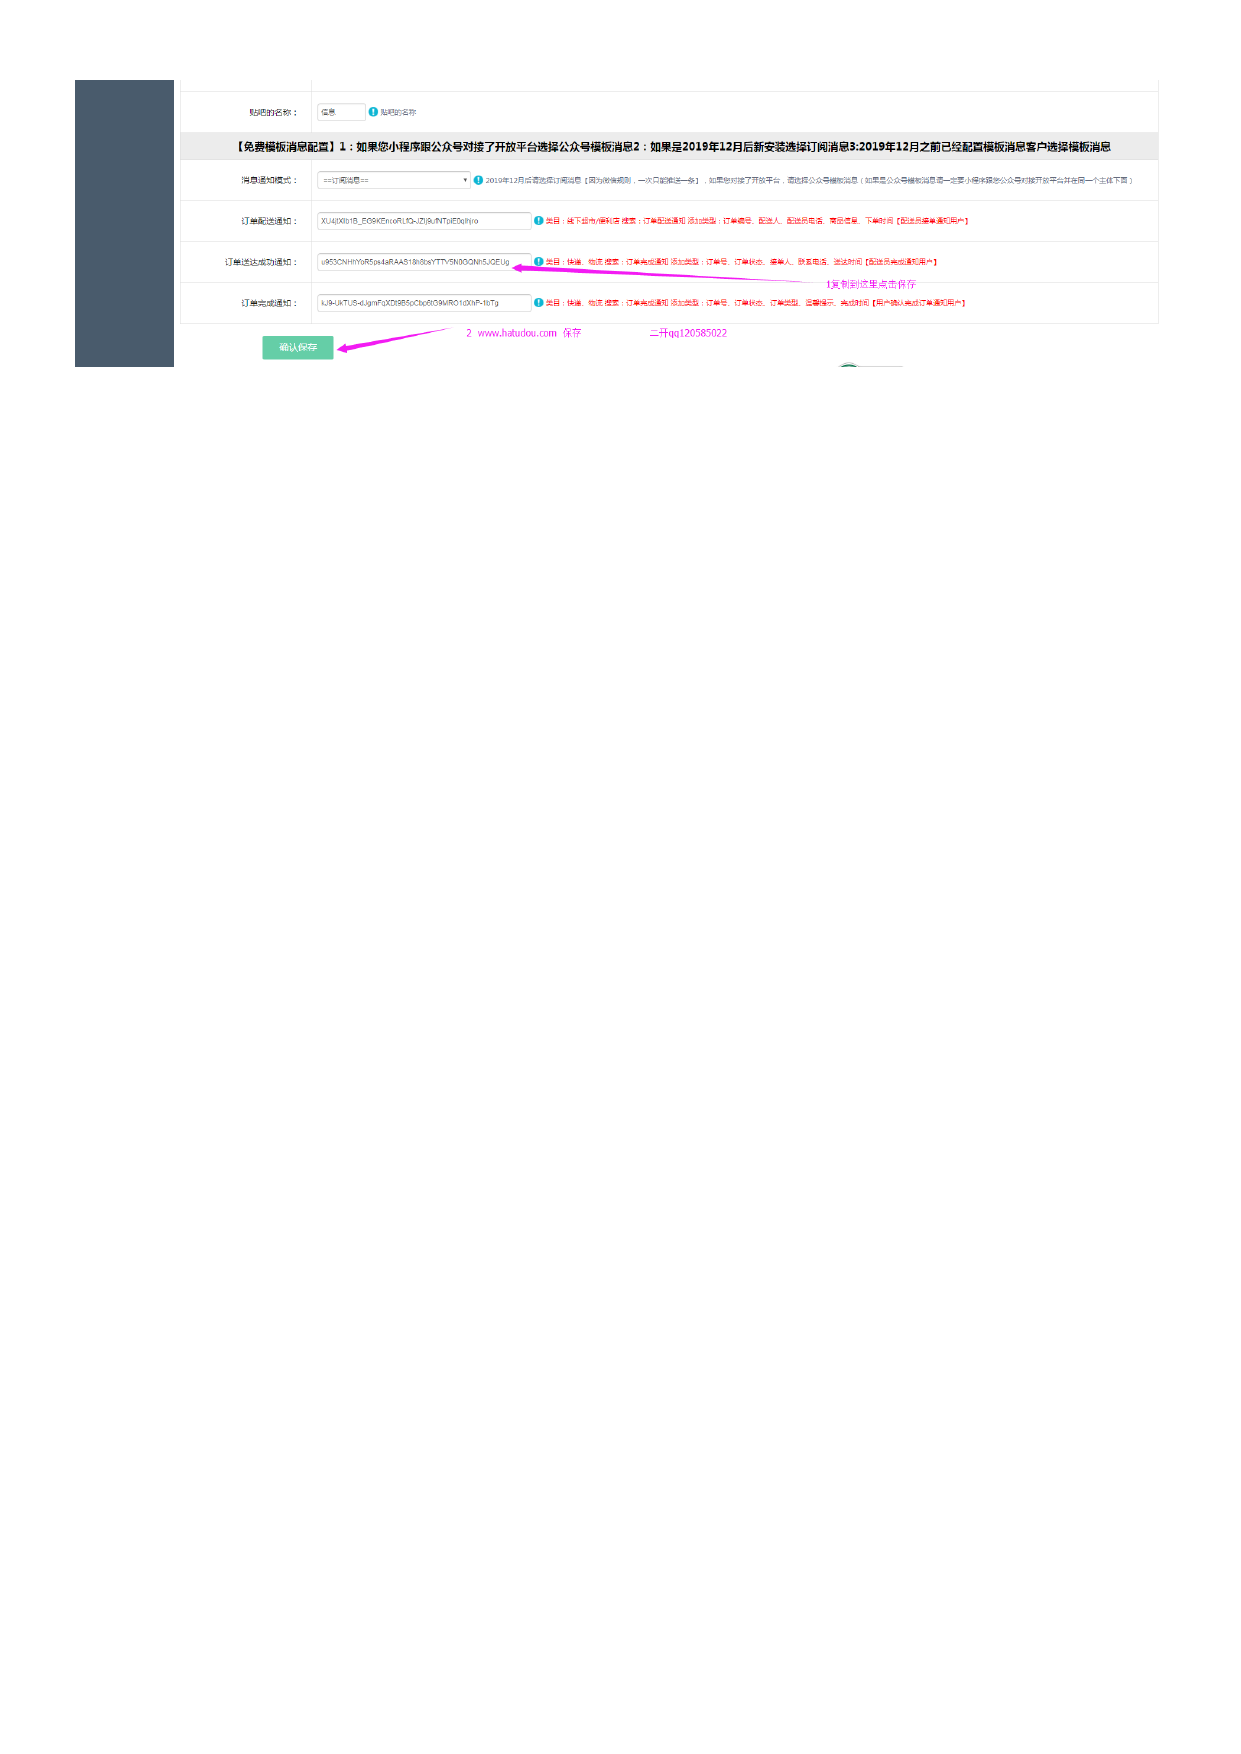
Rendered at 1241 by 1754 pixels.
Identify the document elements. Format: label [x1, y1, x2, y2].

picture [75, 80, 1166, 367]
